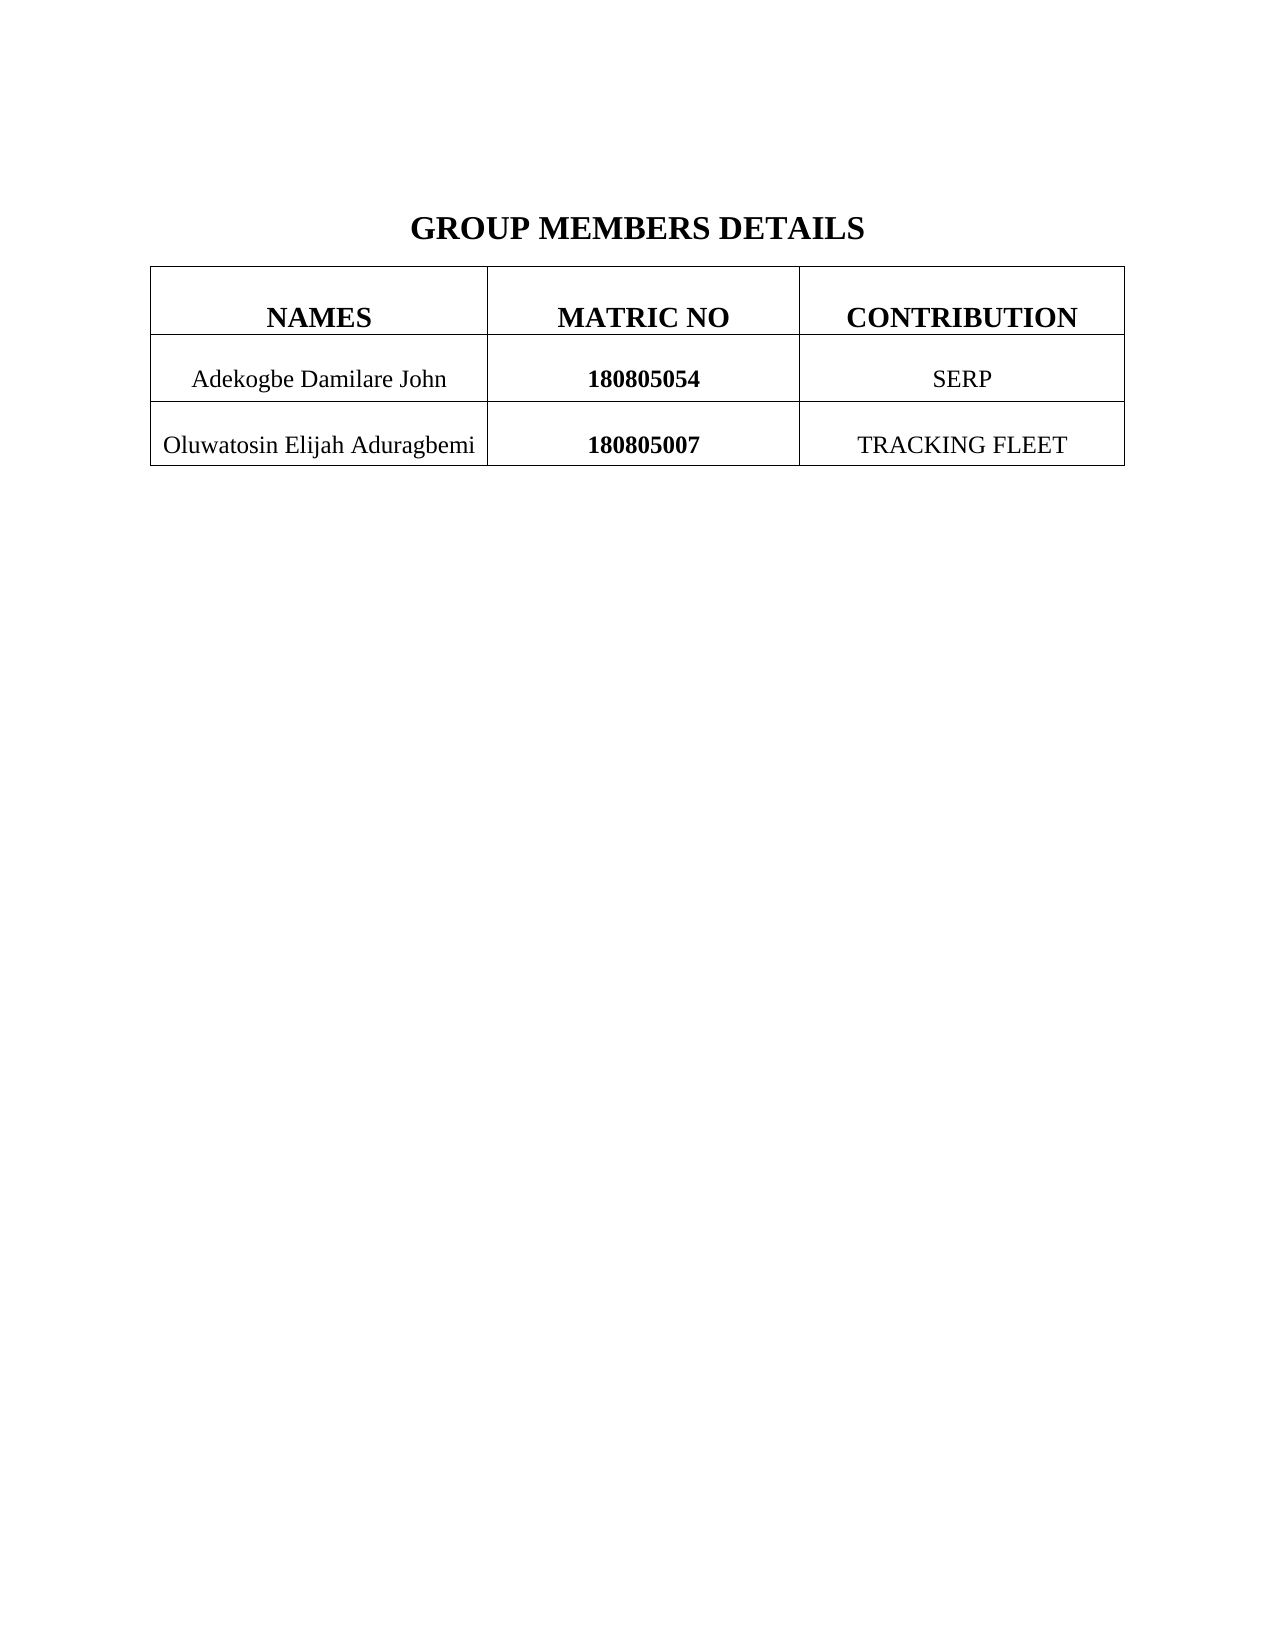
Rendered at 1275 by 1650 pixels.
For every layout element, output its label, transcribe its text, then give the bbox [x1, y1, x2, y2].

table_cell Adekogbe Damilare John [151, 335, 487, 401]
table_cell SERP [800, 335, 1124, 401]
table_cell 180805054 [488, 335, 799, 401]
table_cell 180805007 [488, 402, 799, 465]
table_header NAMES [151, 267, 487, 334]
table_cell TRACKING FLEET [800, 402, 1124, 465]
table_cell Oluwatosin Elijah Aduragbemi [151, 402, 487, 465]
table_header MATRIC NO [488, 267, 799, 334]
text GROUP MEMBERS DETAILS [150, 208, 1125, 246]
table_header CONTRIBUTION [800, 267, 1124, 334]
